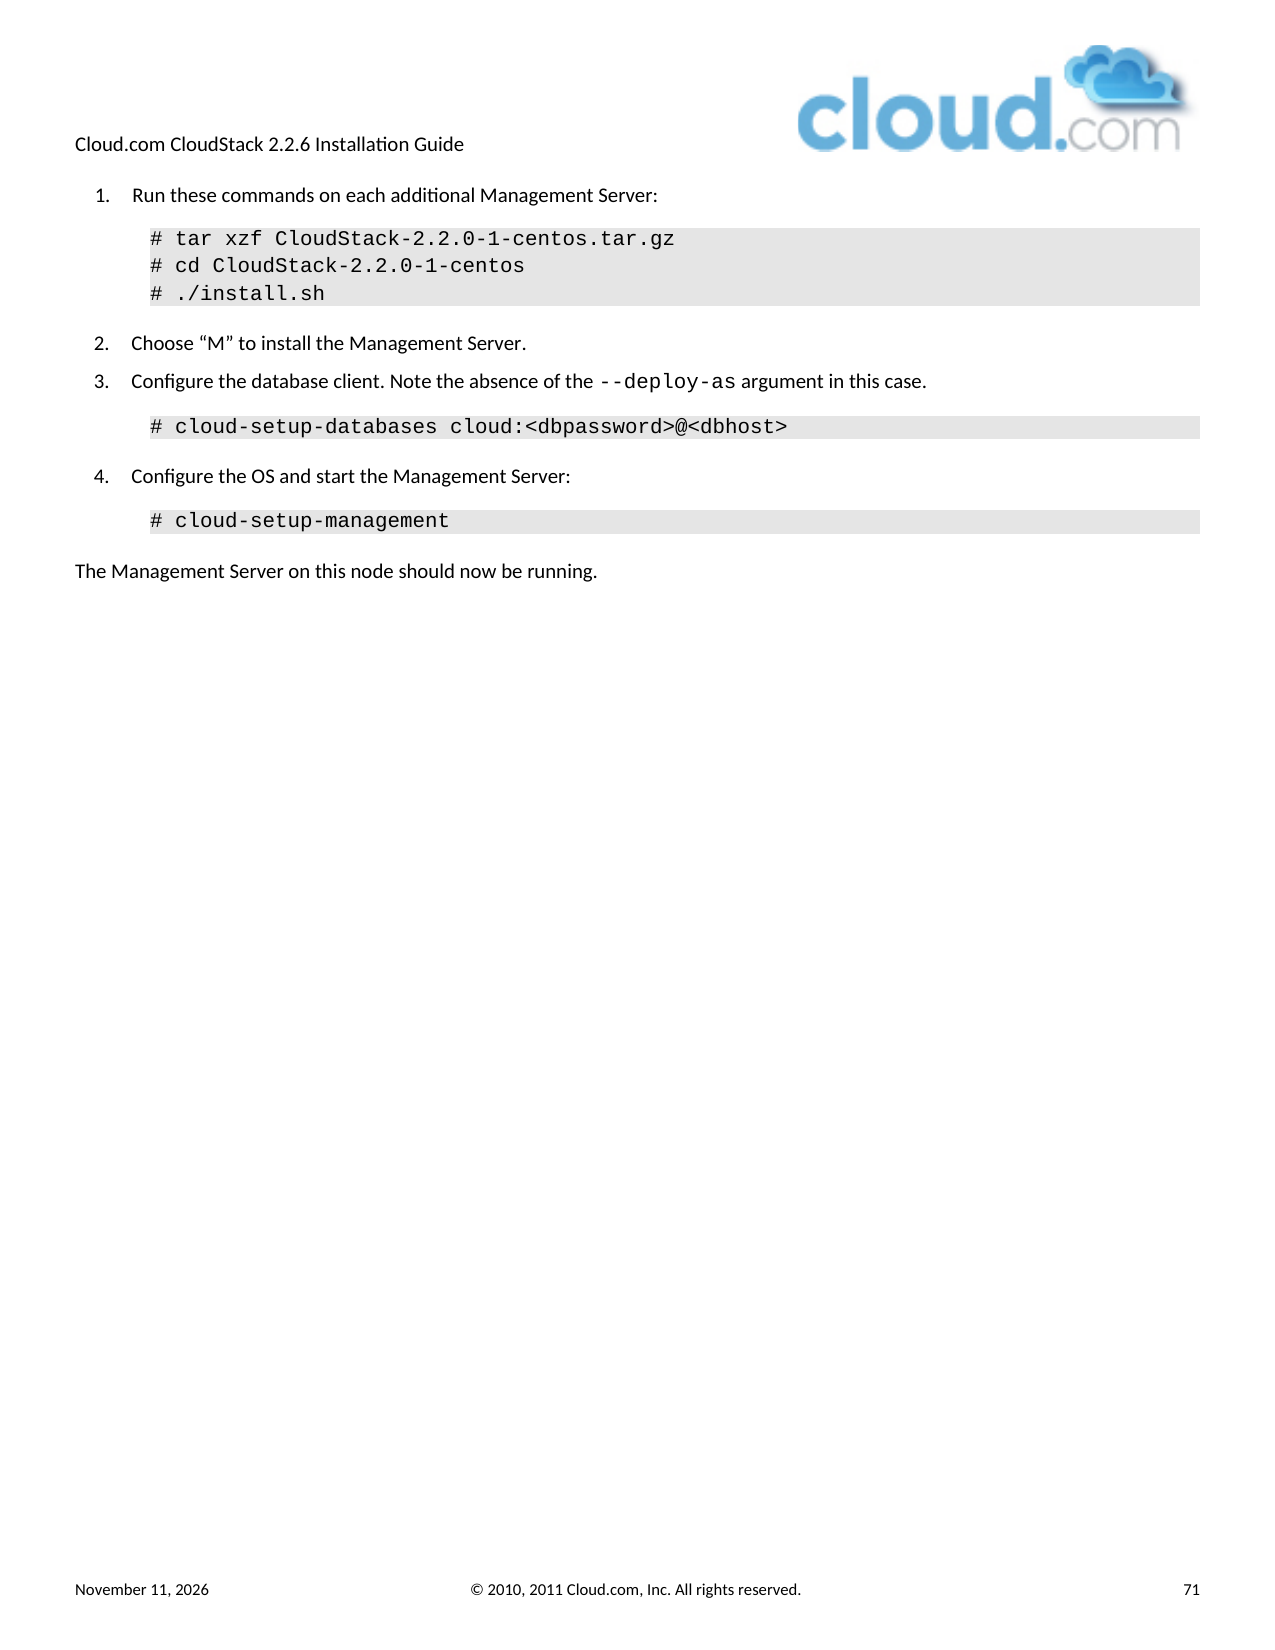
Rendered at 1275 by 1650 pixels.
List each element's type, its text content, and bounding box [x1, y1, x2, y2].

picture [797, 45, 1200, 152]
text # cloud-setup-management [150, 510, 1200, 534]
text # ./install.sh [150, 282, 1200, 306]
text The Management Server on this node should now be running. [75, 558, 1200, 583]
list Configure the OS and start the Management Server: [94, 464, 1200, 489]
list Choose “M” to install the Management Server. [94, 331, 1200, 356]
text # cd CloudStack-2.2.0-1-centos [150, 255, 1200, 279]
text # cloud-setup-databases cloud:<dbpassword>@<dbhost> [150, 416, 1200, 439]
list Configure the database client. Note the absence of the --deploy-as argument in this case. [94, 368, 1200, 395]
list Run these commands on each additional Management Server: [94, 182, 1200, 207]
text # tar xzf CloudStack-2.2.0-1-centos.tar.gz [150, 228, 1200, 252]
